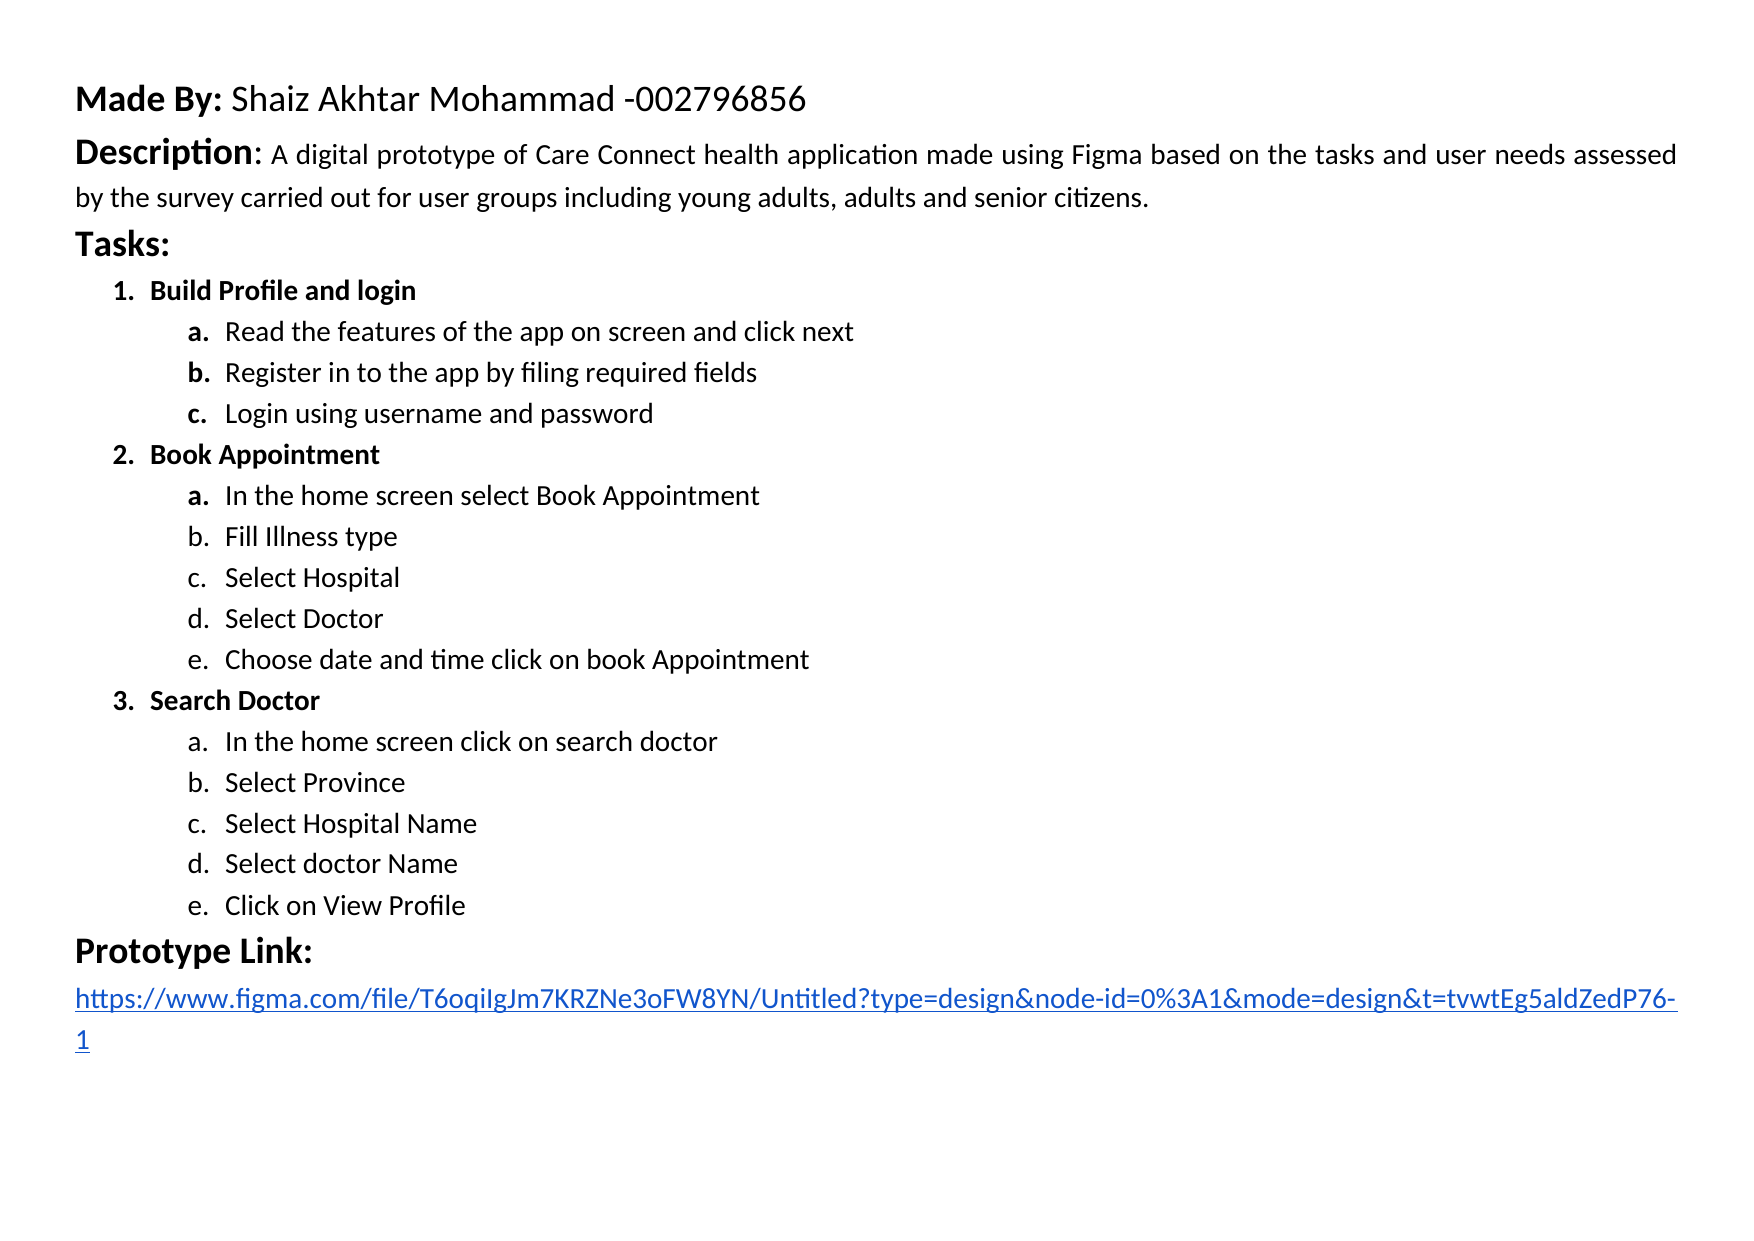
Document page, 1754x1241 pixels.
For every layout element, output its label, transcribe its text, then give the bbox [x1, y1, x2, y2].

list Select Hospital Name [187, 805, 1679, 840]
list Register in to the app by filing required fields [187, 354, 1679, 390]
text Description: A digital prototype of Care Connect health application made using Figma based on the tasks and user needs assessed by the survey carried out for user groups including young adults, adults and senior citizens. [75, 128, 1679, 214]
list Book Appointment [112, 436, 1679, 472]
list Search Doctor [112, 682, 1679, 717]
text Made By: Shaiz Akhtar Mohammad -002796856 [75, 75, 1679, 121]
list Select doctor Name [187, 846, 1679, 881]
list Login using username and password [187, 395, 1679, 431]
list In the home screen click on search doctor [187, 723, 1679, 758]
list Build Profile and login [112, 272, 1679, 308]
text https://www.figma.com/file/T6oqiIgJm7KRZNe3oFW8YN/Untitled?type=design&node-id=0%3A1&mode=design&t=tvwtEg5aldZedP76-1 [75, 980, 1679, 1057]
list In the home screen select Book Appointment [187, 477, 1679, 513]
text Tasks: [75, 220, 1679, 266]
text Prototype Link: [75, 927, 1679, 973]
list Read the features of the app on screen and click next [187, 313, 1679, 349]
list Select Hospital [187, 559, 1679, 595]
list Click on View Profile [187, 887, 1679, 922]
list Choose date and time click on book Appointment [187, 641, 1679, 677]
list Fill Illness type [187, 518, 1679, 554]
list Select Doctor [187, 600, 1679, 636]
list Select Province [187, 764, 1679, 799]
